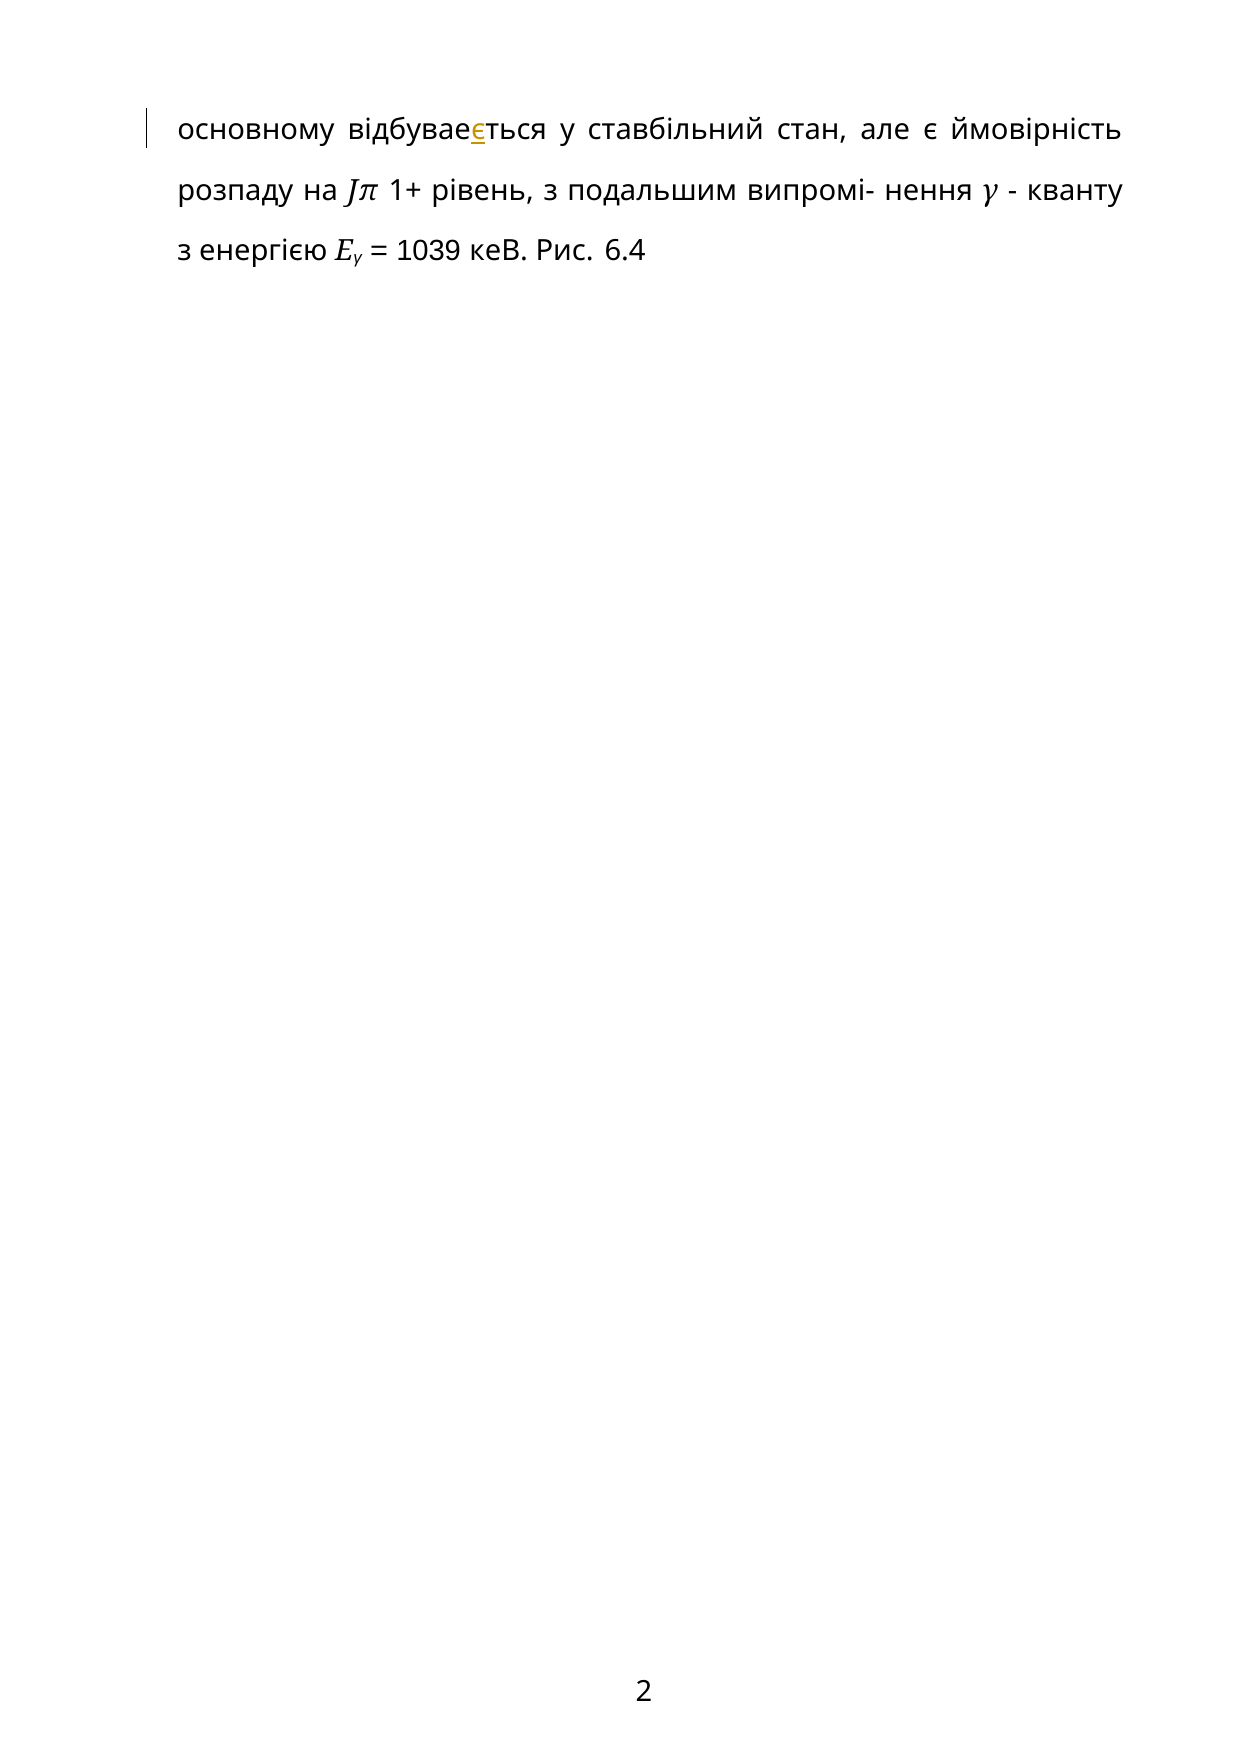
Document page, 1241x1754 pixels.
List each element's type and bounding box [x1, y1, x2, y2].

text [177, 108, 1122, 269]
